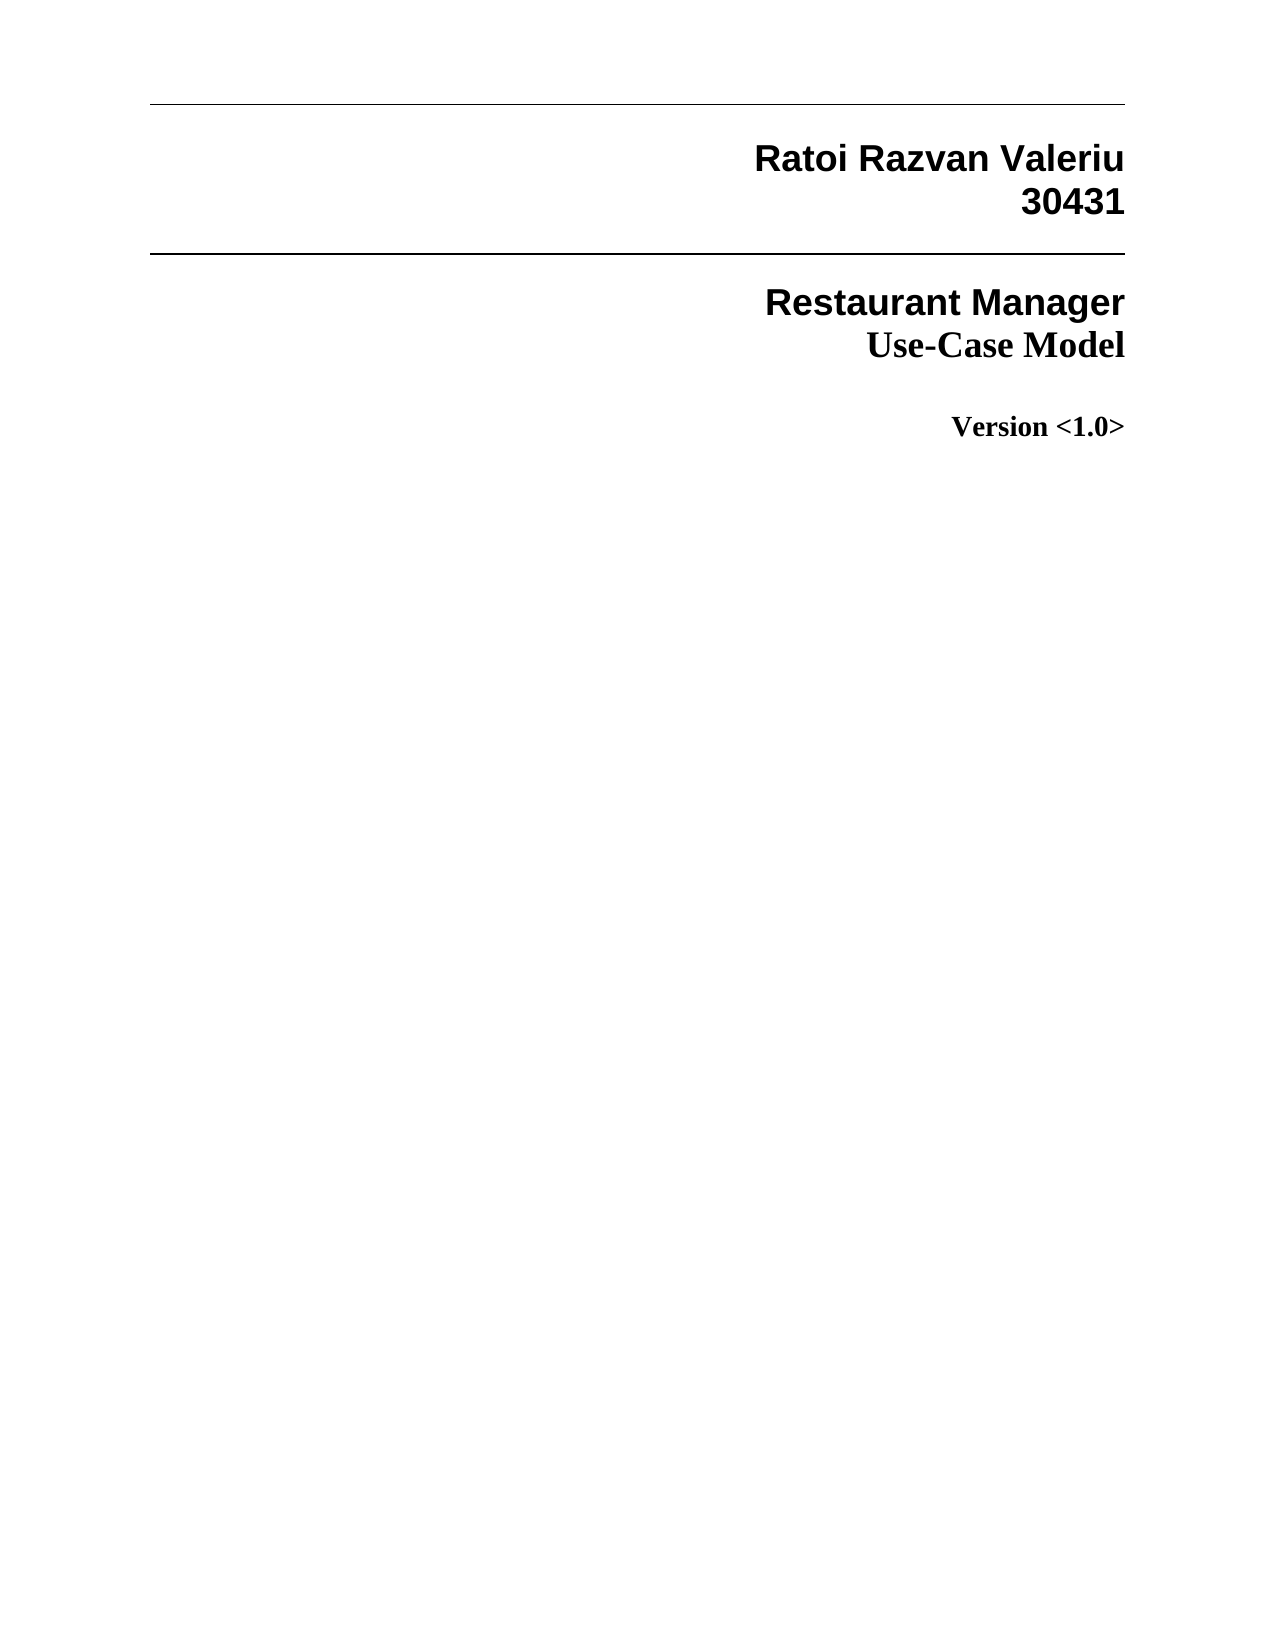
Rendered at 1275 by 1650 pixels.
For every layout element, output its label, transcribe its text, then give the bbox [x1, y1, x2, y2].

title Version <1.0> [150, 409, 1125, 443]
title Use-Case Model [150, 323, 1125, 366]
title Restaurant Manager [150, 280, 1125, 323]
